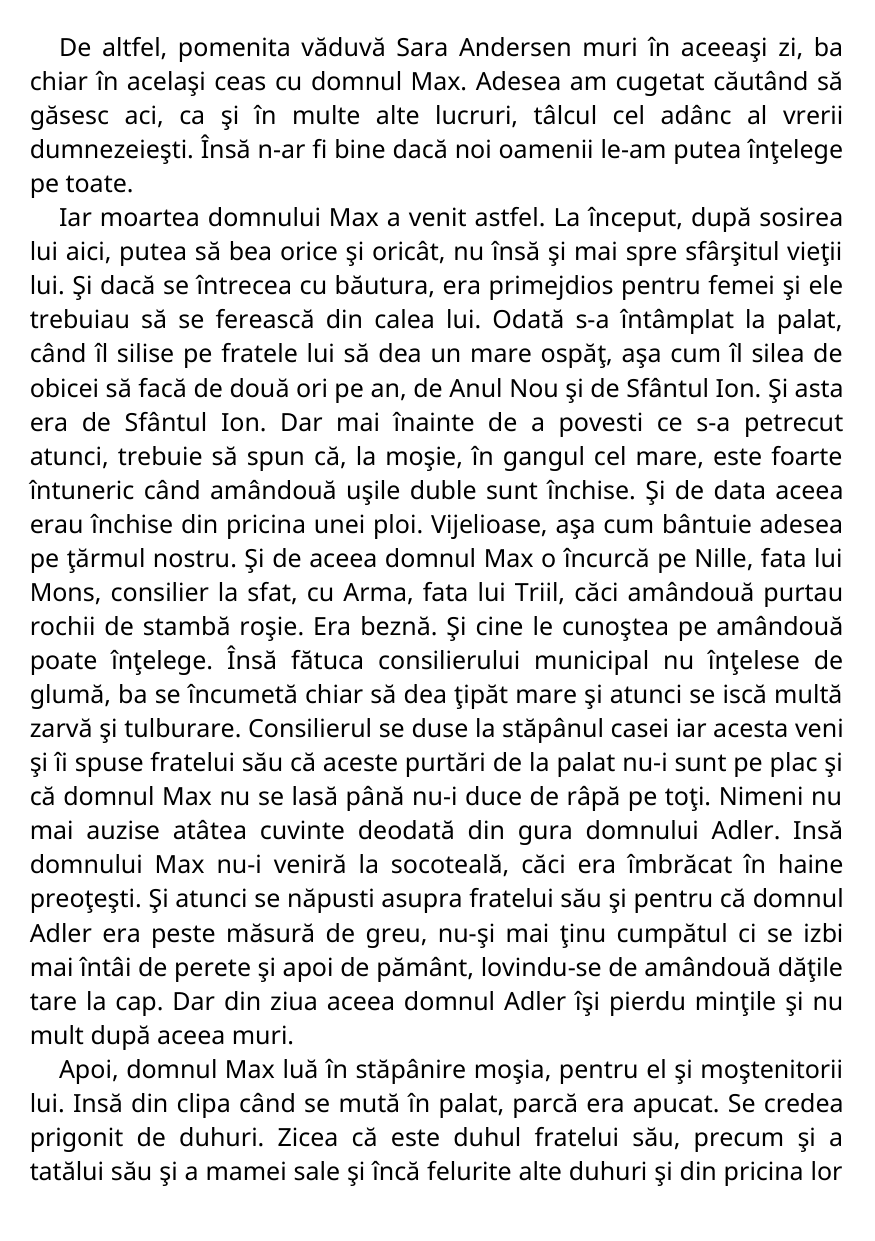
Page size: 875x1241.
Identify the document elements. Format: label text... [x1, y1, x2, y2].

text De altfel, pomenita văduvă Sara Andersen muri în aceeaşi zi, ba chiar în acelaşi ceas cu domnul Max. Adesea am cugetat căutând să găsesc aci, ca şi în multe alte lucruri, tâlcul cel adânc al vrerii dumnezeieşti. Însă n-ar fi bine dacă noi oamenii le-am putea înţelege pe toate. [29, 29, 844, 200]
text Iar moartea domnului Max a venit astfel. La început, după sosirea lui aici, putea să bea orice şi oricât, nu însă şi mai spre sfârşitul vieţii lui. Şi dacă se întrecea cu băutura, era primejdios pentru femei şi ele trebuiau să se ferească din calea lui. Odată s-a întâmplat la palat, când îl silise pe fratele lui să dea un mare ospăţ, aşa cum îl silea de obicei să facă de două ori pe an, de Anul Nou şi de Sfântul Ion. Şi asta era de Sfântul Ion. Dar mai înainte de a povesti ce s-a petrecut atunci, trebuie să spun că, la moşie, în gangul cel mare, este foarte întuneric când amândouă uşile duble sunt închise. Şi de data aceea erau închise din pricina unei ploi. Vijelioase, aşa cum bântuie adesea pe ţărmul nostru. Şi de aceea domnul Max o încurcă pe Nille, fata lui Mons, consilier la sfat, cu Arma, fata lui Triil, căci amândouă purtau rochii de stambă roşie. Era beznă. Şi cine le cunoştea pe amândouă poate înţelege. Însă fătuca consilierului municipal nu înţelese de glumă, ba se încumetă chiar să dea ţipăt mare şi atunci se iscă multă zarvă şi tulburare. Consilierul se duse la stăpânul casei iar acesta veni şi îi spuse fratelui său că aceste purtări de la palat nu-i sunt pe plac şi că domnul Max nu se lasă până nu-i duce de râpă pe toţi. Nimeni nu mai auzise atâtea cuvinte deodată din gura domnului Adler. Insă domnului Max nu-i veniră la socoteală, căci era îmbrăcat în haine preoţeşti. Şi atunci se năpusti asupra fratelui său şi pentru că domnul Adler era peste măsură de greu, nu-şi mai ţinu cumpătul ci se izbi mai întâi de perete şi apoi de pământ, lovindu-se de amândouă dăţile tare la cap. Dar din ziua aceea domnul Adler îşi pierdu minţile şi nu mult după aceea muri. [29, 200, 844, 1051]
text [29, 1051, 844, 1188]
